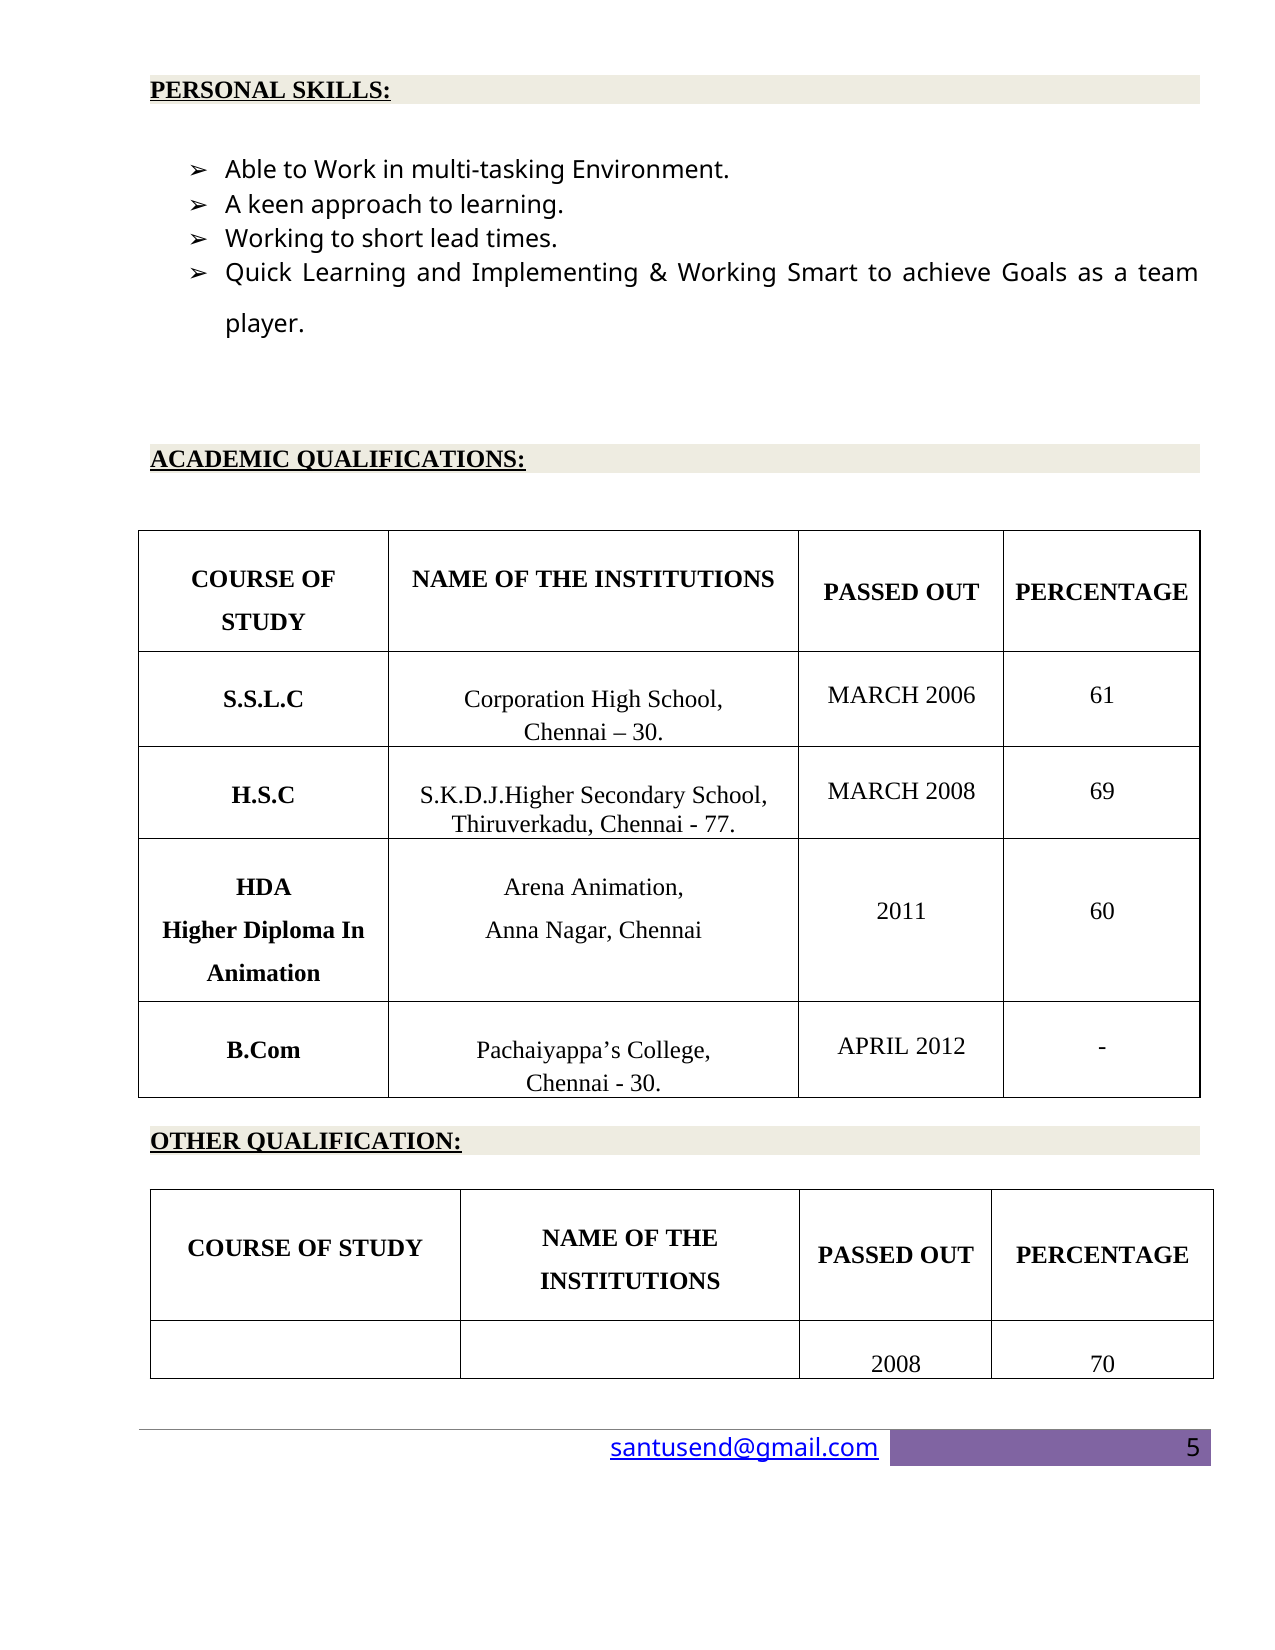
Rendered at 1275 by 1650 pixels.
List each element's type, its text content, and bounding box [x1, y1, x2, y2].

text ACADEMIC QUALIFICATIONS: [150, 444, 1200, 473]
table_cell 61 [1004, 652, 1199, 746]
table_cell 2011 [799, 839, 1003, 1001]
table_cell S.S.L.C [139, 652, 388, 746]
table_header PASSED OUT [799, 531, 1003, 651]
table_cell MARCH 2008 [799, 747, 1003, 838]
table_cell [151, 1321, 460, 1378]
table_cell APRIL 2012 [799, 1002, 1003, 1097]
table_cell Corporation High School, Chennai – 30. [389, 652, 798, 746]
table_header PERCENTAGE [1004, 531, 1199, 651]
list Quick Learning and Implementing & Working Smart to achieve Goals as a team player. [187, 254, 1200, 339]
table_cell B.Com [139, 1002, 388, 1097]
table_cell S.K.D.J.Higher Secondary School, Thiruverkadu, Chennai - 77. [389, 747, 798, 838]
table_header PERCENTAGE [992, 1190, 1213, 1319]
list A keen approach to learning. [187, 186, 1200, 220]
table_cell 2008 [800, 1321, 991, 1378]
table_header PASSED OUT [800, 1190, 991, 1319]
table_cell - [1004, 1002, 1199, 1097]
table_cell Arena Animation, Anna Nagar, Chennai [389, 839, 798, 1001]
text PERSONAL SKILLS: [150, 75, 1200, 104]
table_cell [461, 1321, 799, 1378]
table_cell HDA Higher Diploma In Animation [139, 839, 388, 1001]
table_header NAME OF THE INSTITUTIONS [389, 531, 798, 651]
table_header COURSE OF STUDY [139, 531, 388, 651]
table_cell Pachaiyappa’s College, Chennai - 30. [389, 1002, 798, 1097]
table_header NAME OF THE INSTITUTIONS [461, 1190, 799, 1319]
table_cell 69 [1004, 747, 1199, 838]
list Able to Work in multi-tasking Environment. [187, 152, 1200, 186]
table_cell H.S.C [139, 747, 388, 838]
text OTHER QUALIFICATION: [150, 1126, 1200, 1155]
table_cell 70 [992, 1321, 1213, 1378]
list Working to short lead times. [187, 220, 1200, 254]
table_header COURSE OF STUDY [151, 1190, 460, 1319]
table_cell MARCH 2006 [799, 652, 1003, 746]
table_cell 60 [1004, 839, 1199, 1001]
